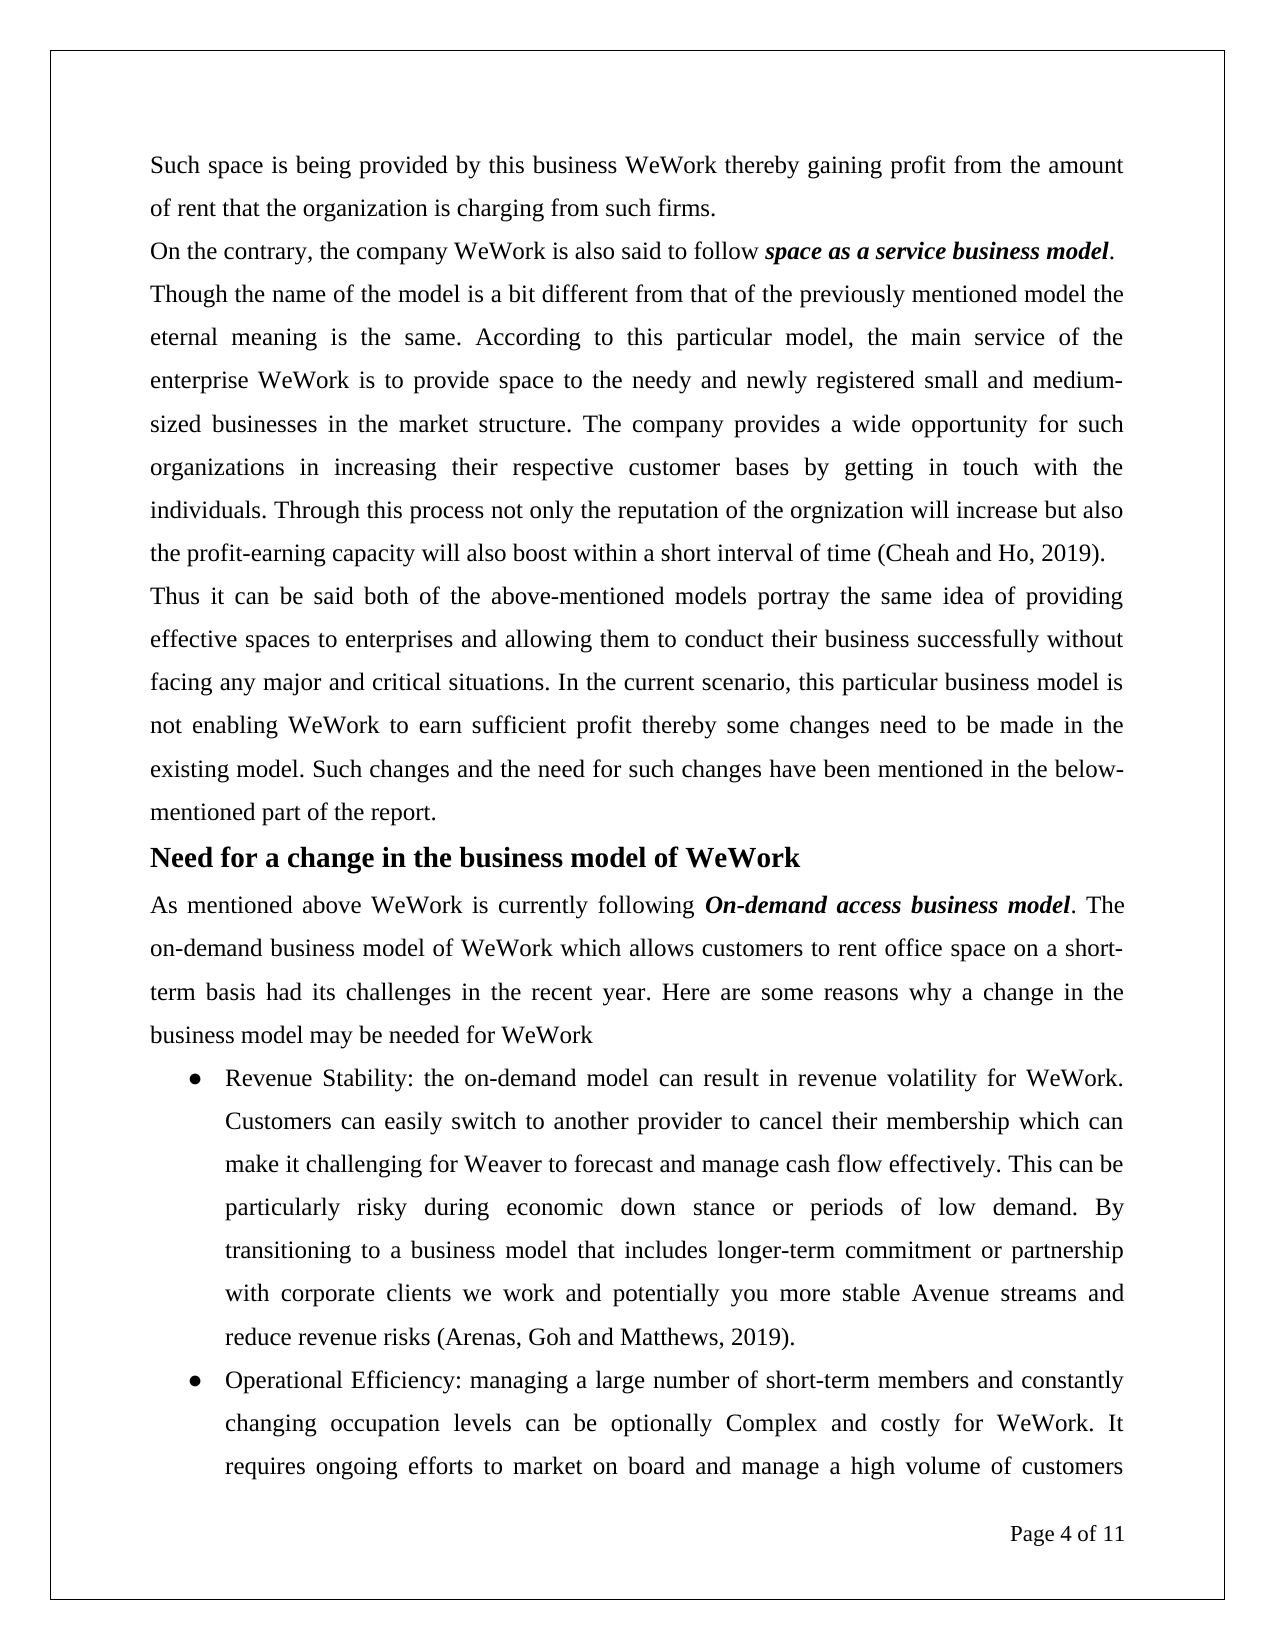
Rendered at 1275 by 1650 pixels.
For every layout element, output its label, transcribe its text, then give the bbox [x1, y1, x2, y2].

text Thus it can be said both of the above-mentioned models portray the same idea of providing effective spaces to enterprises and allowing them to conduct their business successfully without facing any major and critical situations. In the current scenario, this particular business model is not enabling WeWork to earn sufficient profit thereby some changes need to be made in the existing model. Such changes and the need for such changes have been mentioned in the below-mentioned part of the report. [150, 581, 1125, 826]
text On the contrary, the company WeWork is also said to follow space as a service business model. [150, 236, 1125, 265]
list Revenue Stability: the on-demand model can result in revenue volatility for WeWork. Customers can easily switch to another provider to cancel their membership which can make it challenging for Weaver to forecast and manage cash flow effectively. This can be particularly risky during economic down stance or periods of low demand. By transitioning to a business model that includes longer-term commitment or partnership with corporate clients we work and potentially you more stable Avenue streams and reduce revenue risks (Arenas, Goh and Matthews, 2019). [187, 1063, 1125, 1350]
text Such space is being provided by this business WeWork thereby gaining profit from the amount of rent that the organization is charging from such firms. [150, 150, 1125, 222]
text Though the name of the model is a bit different from that of the previously mentioned model the eternal meaning is the same. According to this particular model, the main service of the enterprise WeWork is to provide space to the needy and newly registered small and medium-sized businesses in the market structure. The company provides a wide opportunity for such organizations in increasing their respective customer bases by getting in touch with the individuals. Through this process not only the reputation of the orgnization will increase but also the profit-earning capacity will also boost within a short interval of time (Cheah and Ho, 2019). [150, 279, 1125, 567]
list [187, 1365, 1125, 1480]
subtitle Need for a change in the business model of WeWork [150, 840, 1125, 873]
text As mentioned above WeWork is currently following On-demand access business model. The on-demand business model of WeWork which allows customers to rent office space on a short-term basis had its challenges in the recent year. Here are some reasons why a change in the business model may be needed for WeWork [150, 890, 1125, 1048]
